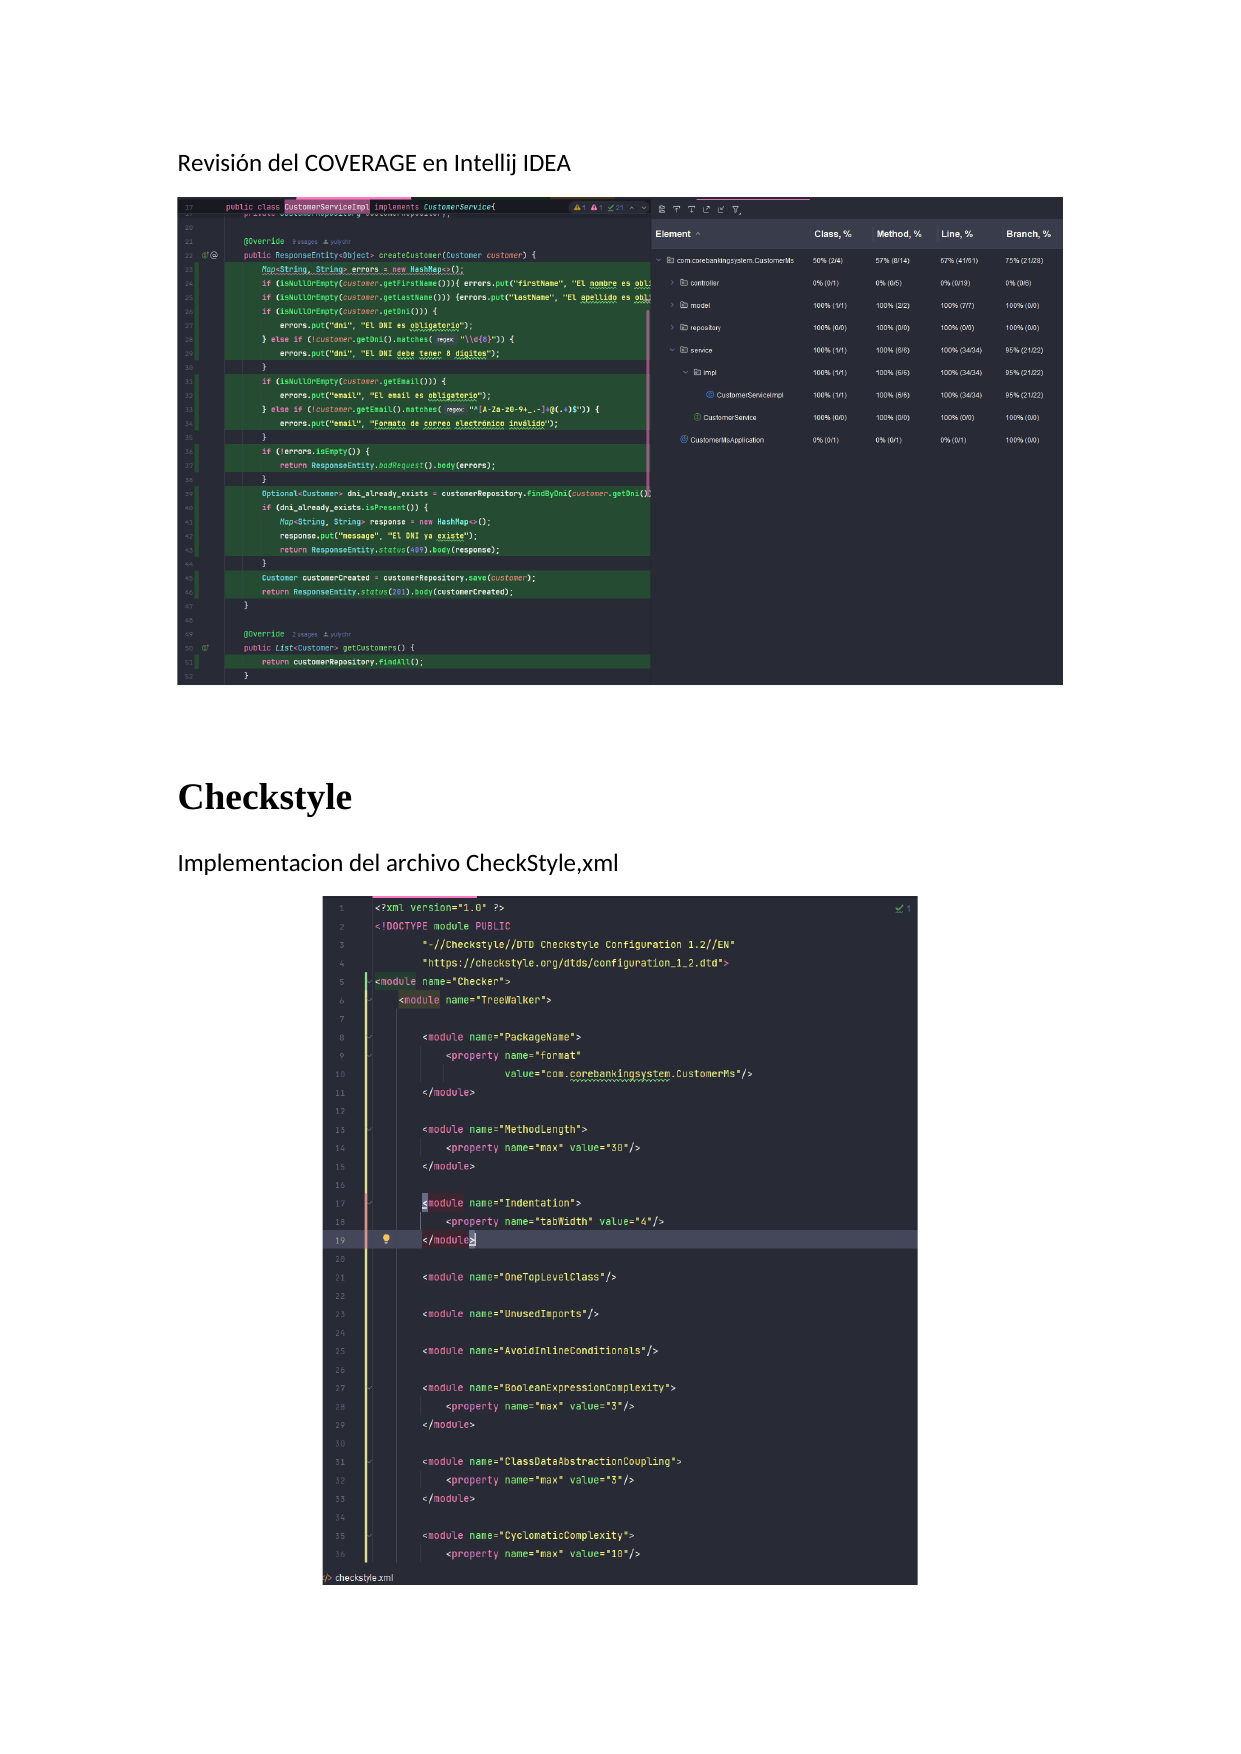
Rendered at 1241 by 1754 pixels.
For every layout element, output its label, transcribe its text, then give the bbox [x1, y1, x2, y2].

picture [322, 896, 918, 1585]
subtitle Checkstyle [177, 774, 1063, 818]
text Revisión del COVERAGE en Intellij IDEA [177, 148, 1063, 178]
picture [177, 197, 1063, 685]
text Implementacion del archivo CheckStyle,xml [177, 847, 1063, 877]
